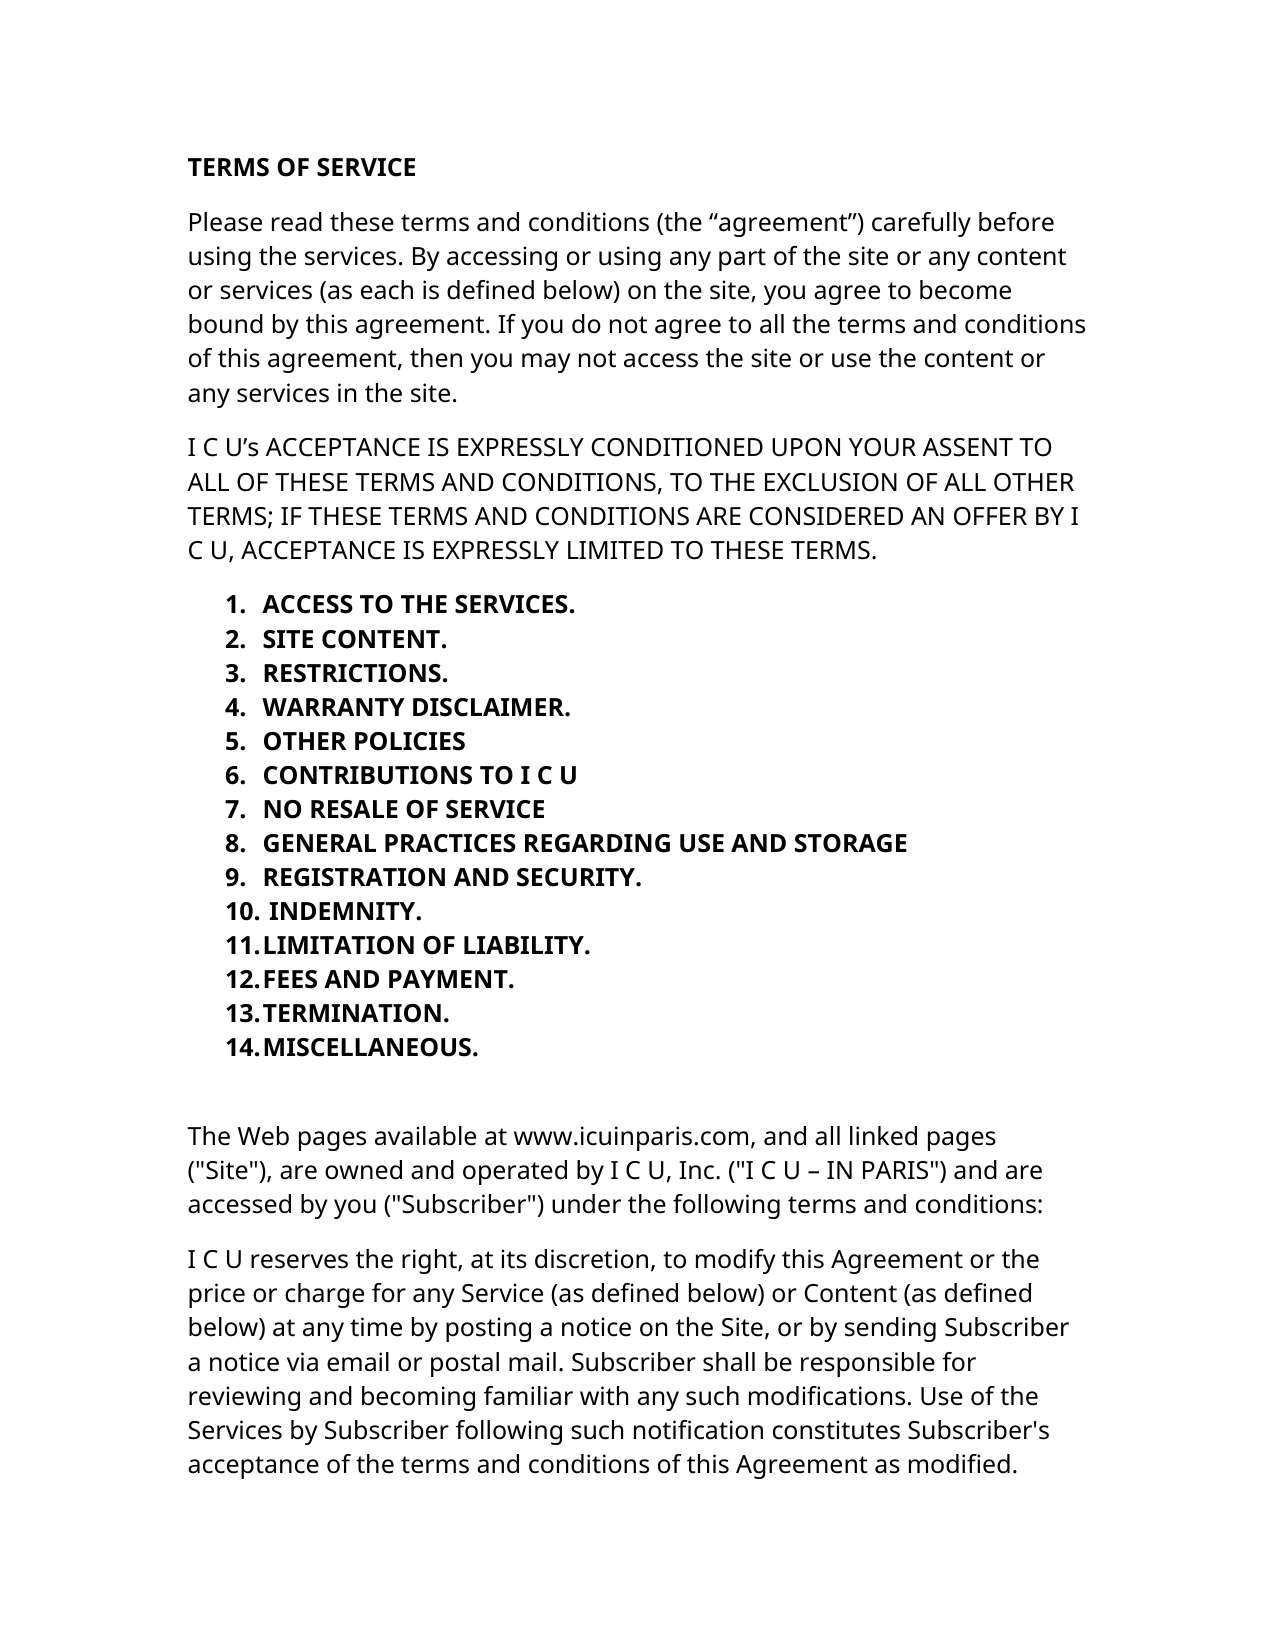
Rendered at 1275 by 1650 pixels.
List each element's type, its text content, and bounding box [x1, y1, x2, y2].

list MISCELLANEOUS. [225, 1030, 1087, 1064]
list GENERAL PRACTICES REGARDING USE AND STORAGE [225, 826, 1087, 860]
text I C U reserves the right, at its discretion, to modify this Agreement or the price or charge for any Service (as defined below) or Content (as defined below) at any time by posting a notice on the Site, or by sending Subscriber a notice via email or postal mail. Subscriber shall be responsible for reviewing and becoming familiar with any such modifications. Use of the Services by Subscriber following such notification constitutes Subscriber's acceptance of the terms and conditions of this Agreement as modified. [187, 1242, 1087, 1480]
text I C U’s ACCEPTANCE IS EXPRESSLY CONDITIONED UPON YOUR ASSENT TO ALL OF THESE TERMS AND CONDITIONS, TO THE EXCLUSION OF ALL OTHER TERMS; IF THESE TERMS AND CONDITIONS ARE CONSIDERED AN OFFER BY I C U, ACCEPTANCE IS EXPRESSLY LIMITED TO THESE TERMS. [187, 430, 1087, 566]
text Please read these terms and conditions (the “agreement”) carefully before using the services. By accessing or using any part of the site or any content or services (as each is defined below) on the site, you agree to become bound by this agreement. If you do not agree to all the terms and conditions of this agreement, then you may not access the site or use the content or any services in the site. [187, 205, 1087, 409]
list SITE CONTENT. [225, 621, 1087, 655]
list NO RESALE OF SERVICE [225, 792, 1087, 826]
list OTHER POLICIES [225, 723, 1087, 757]
list LIMITATION OF LIABILITY. [225, 928, 1087, 962]
list FEES AND PAYMENT. [225, 962, 1087, 996]
list ACCESS TO THE SERVICES. [225, 587, 1087, 621]
list TERMINATION. [225, 996, 1087, 1030]
list CONTRIBUTIONS TO I C U [225, 757, 1087, 792]
list WARRANTY DISCLAIMER. [225, 689, 1087, 723]
text TERMS OF SERVICE [187, 150, 1087, 184]
list INDEMNITY. [225, 894, 1087, 928]
list RESTRICTIONS. [225, 655, 1087, 689]
list REGISTRATION AND SECURITY. [225, 860, 1087, 894]
text The Web pages available at www.icuinparis.com, and all linked pages ("Site"), are owned and operated by I C U, Inc. ("I C U – IN PARIS") and are accessed by you ("Subscriber") under the following terms and conditions: [187, 1119, 1087, 1221]
